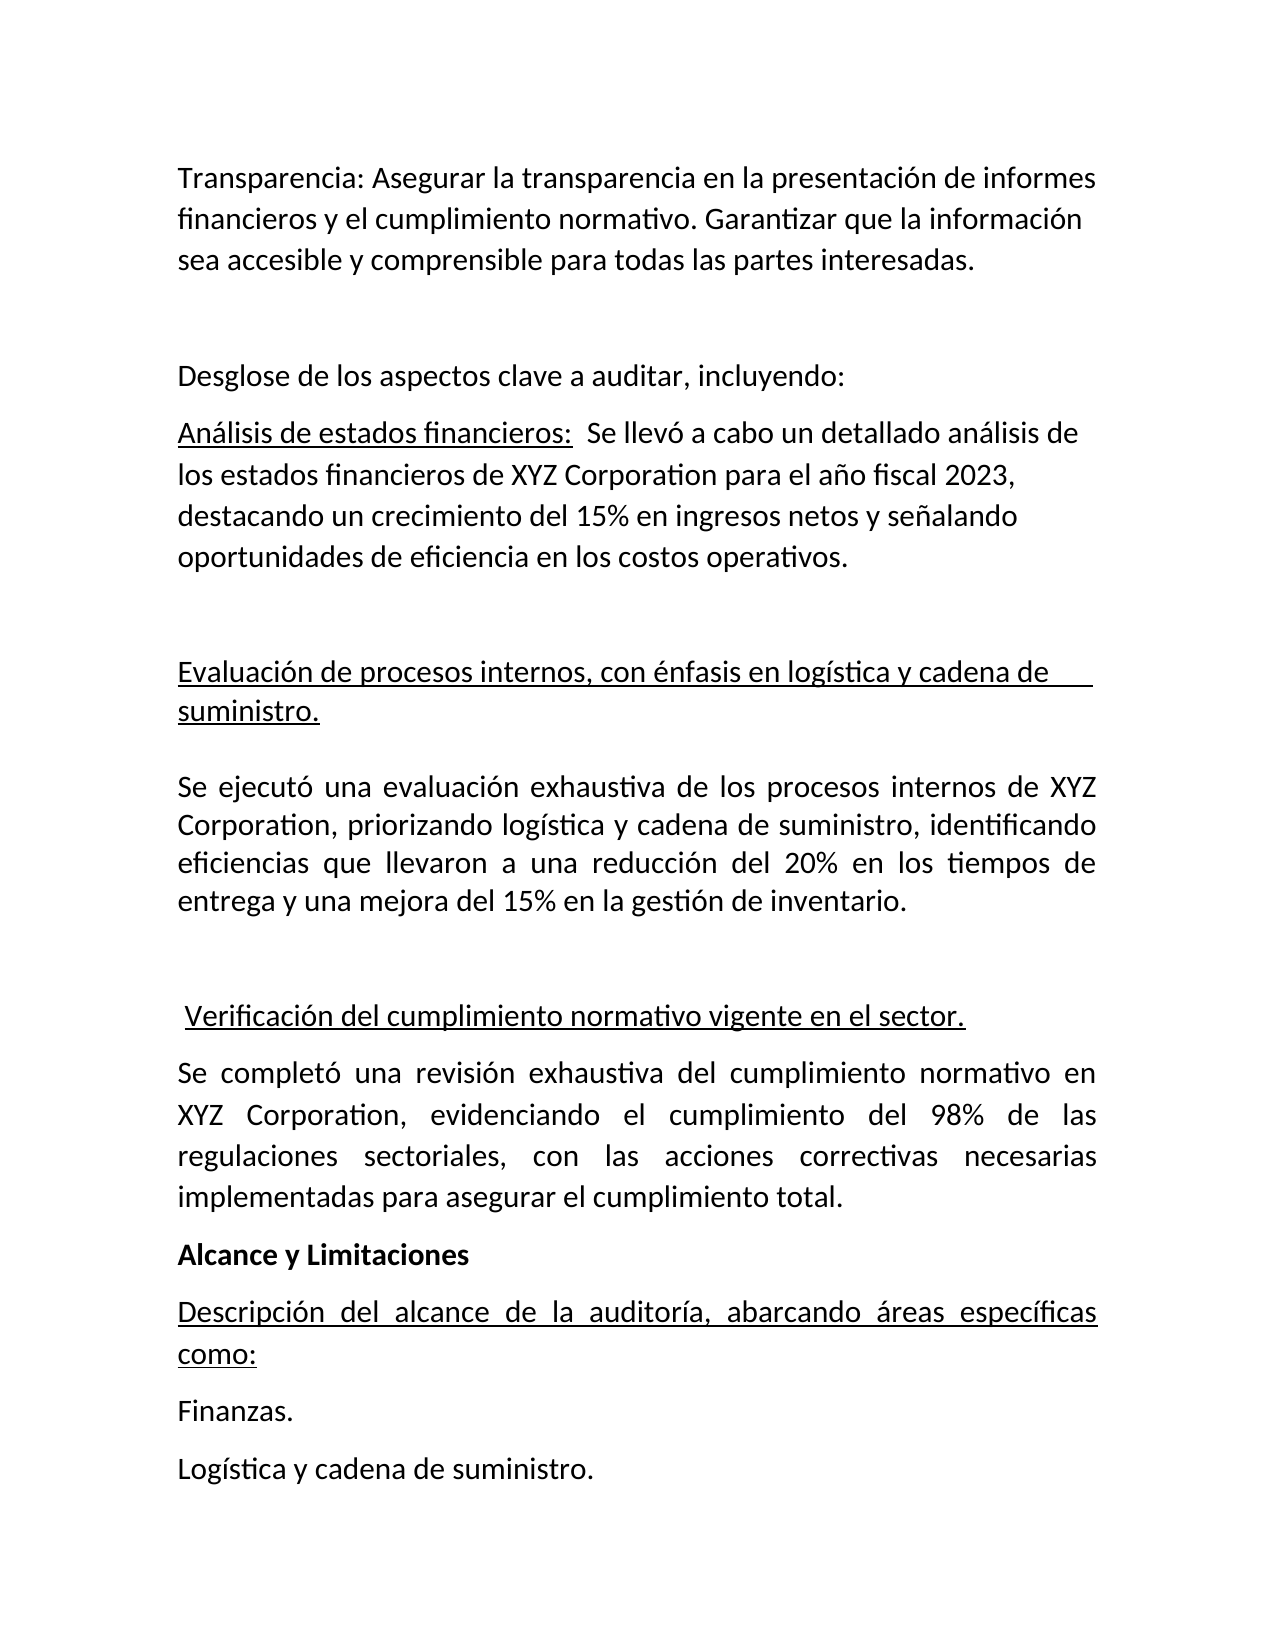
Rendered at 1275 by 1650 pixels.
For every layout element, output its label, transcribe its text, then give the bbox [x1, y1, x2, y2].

text Desglose de los aspectos clave a auditar, incluyendo: [177, 356, 1098, 394]
text Descripción del alcance de la auditoría, abarcando áreas específicas como: [177, 1326, 1098, 1372]
text Análisis de estados financieros: Se llevó a cabo un detallado análisis de los estados financieros de XYZ Corporation para el año fiscal 2023, destacando un crecimiento del 15% en ingresos netos y señalando oportunidades de eficiencia en los costos operativos. [177, 413, 1098, 575]
text Se completó una revisión exhaustiva del cumplimiento normativo en XYZ Corporation, evidenciando el cumplimiento del 98% de las regulaciones sectoriales, con las acciones correctivas necesarias implementadas para asegurar el cumplimiento total. [177, 1053, 1098, 1215]
text suministro. [177, 691, 1098, 729]
text Verificación del cumplimiento normativo vigente en el sector. [177, 996, 1098, 1034]
text Finanzas. [177, 1392, 1098, 1430]
text Se ejecutó una evaluación exhaustiva de los procesos internos de XYZ Corporation, priorizando logística y cadena de suministro, identificando eficiencias que llevaron a una reducción del 20% en los tiempos de entrega y una mejora del 15% en la gestión de inventario. [177, 767, 1098, 919]
text Alcance y Limitaciones [177, 1235, 1098, 1273]
text Logística y cadena de suministro. [177, 1449, 1098, 1487]
text Evaluación de procesos internos, con énfasis en logística y cadena de [177, 653, 1098, 691]
text Transparencia: Asegurar la transparencia en la presentación de informes financieros y el cumplimiento normativo. Garantizar que la información sea accesible y comprensible para todas las partes interesadas. [177, 158, 1098, 278]
text Descripción del alcance de la auditoría, abarcando áreas específicas como: [177, 1293, 1098, 1325]
